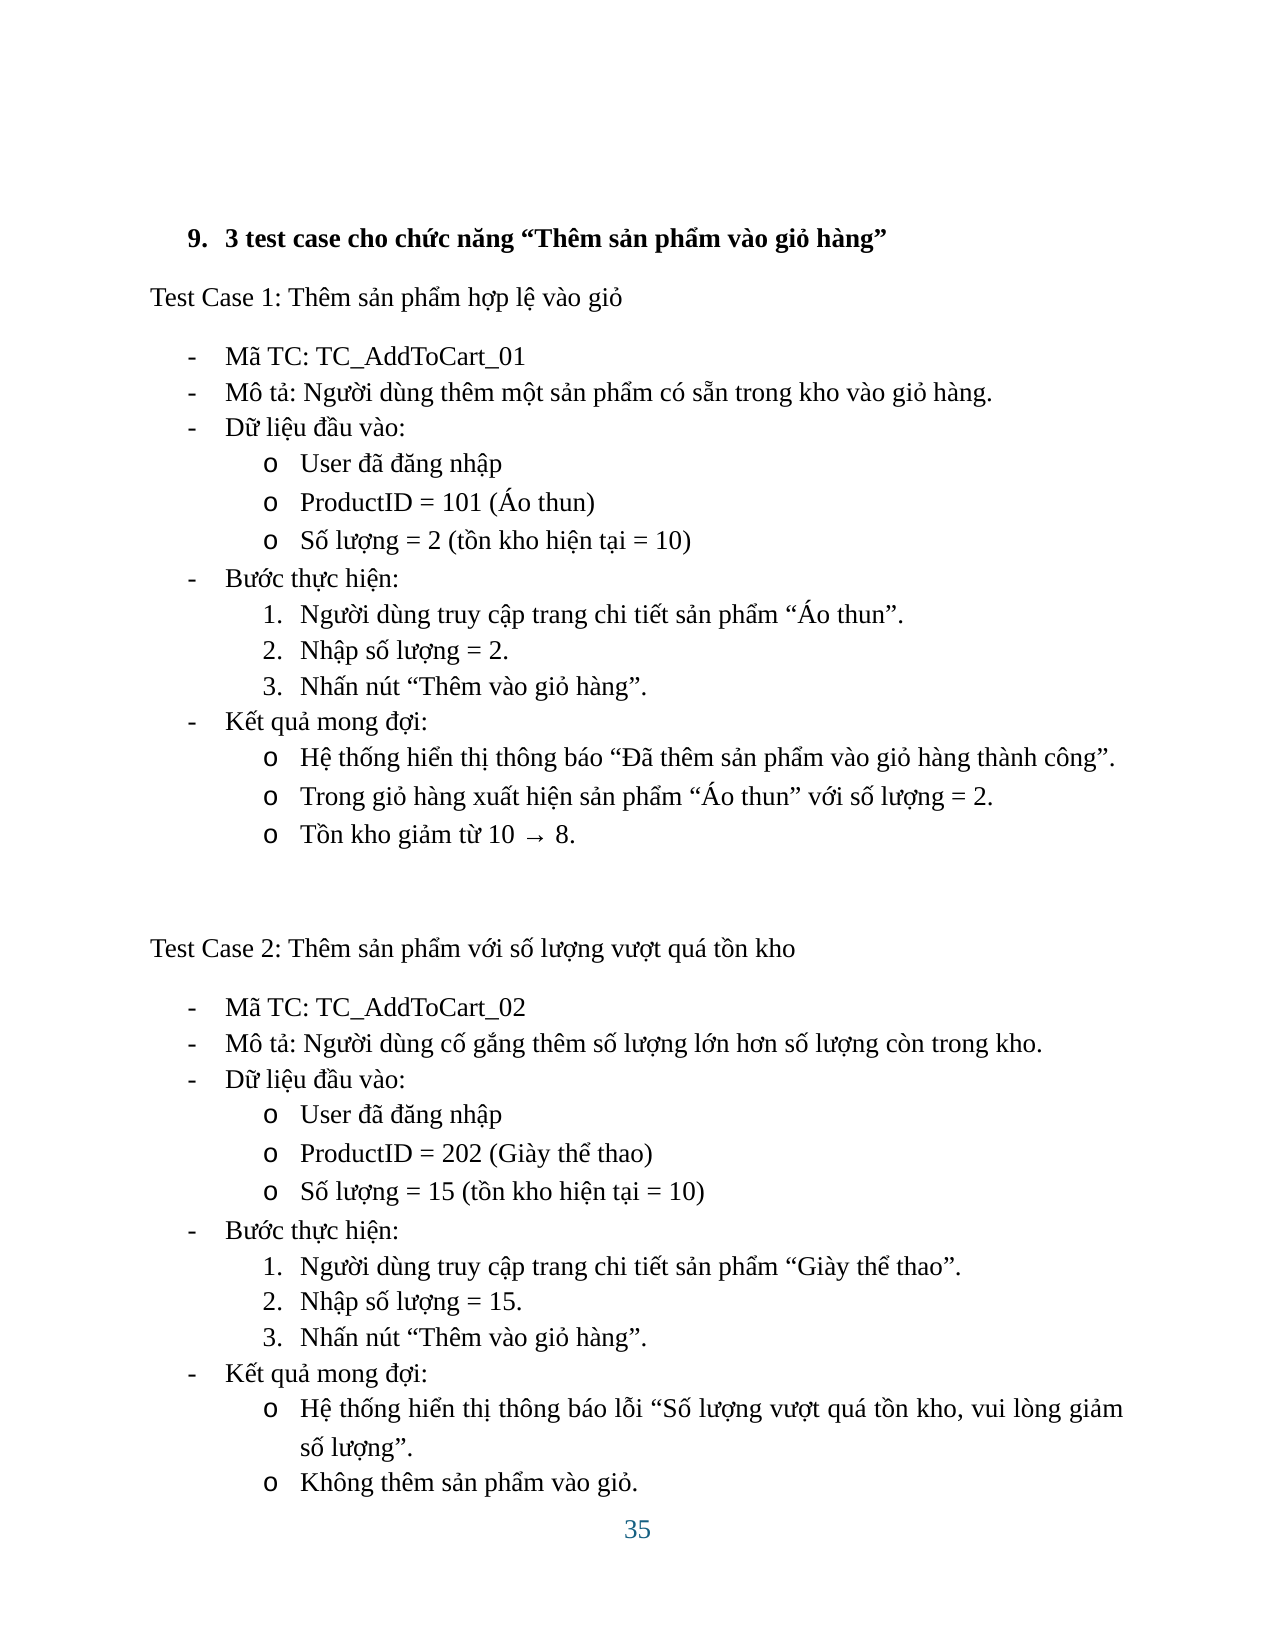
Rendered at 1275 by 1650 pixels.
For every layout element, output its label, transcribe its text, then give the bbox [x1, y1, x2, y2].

text Test Case 2: Thêm sản phẩm với số lượng vượt quá tồn kho [150, 932, 1125, 963]
list Trong giỏ hàng xuất hiện sản phẩm “Áo thun” với số lượng = 2. [262, 779, 1125, 813]
list Kết quả mong đợi: [187, 705, 1125, 737]
list Mô tả: Người dùng cố gắng thêm số lượng lớn hơn số lượng còn trong kho. [187, 1027, 1125, 1058]
list ProductID = 202 (Giày thể thao) [262, 1137, 1125, 1171]
list User đã đăng nhập [262, 1099, 1125, 1132]
list Mã TC: TC_AddToCart_01 [187, 340, 1125, 371]
list Số lượng = 15 (tồn kho hiện tại = 10) [262, 1176, 1125, 1209]
list Hệ thống hiển thị thông báo lỗi “Số lượng vượt quá tồn kho, vui lòng giảm số lượng”. [262, 1393, 1125, 1462]
list Bước thực hiện: [187, 562, 1125, 594]
list Bước thực hiện: [187, 1214, 1125, 1245]
list Nhập số lượng = 15. [262, 1285, 1125, 1317]
text Test Case 1: Thêm sản phẩm hợp lệ vào giỏ [150, 281, 1125, 312]
list Hệ thống hiển thị thông báo “Đã thêm sản phẩm vào giỏ hàng thành công”. [262, 741, 1125, 774]
list Dữ liệu đầu vào: [187, 411, 1125, 443]
list User đã đăng nhập [262, 447, 1125, 481]
list Không thêm sản phẩm vào giỏ. [262, 1466, 1125, 1500]
list Nhấn nút “Thêm vào giỏ hàng”. [262, 1321, 1125, 1352]
list Kết quả mong đợi: [187, 1357, 1125, 1388]
list Mã TC: TC_AddToCart_02 [187, 991, 1125, 1023]
list Mô tả: Người dùng thêm một sản phẩm có sẵn trong kho vào giỏ hàng. [187, 376, 1125, 407]
list Nhấn nút “Thêm vào giỏ hàng”. [262, 670, 1125, 701]
list Người dùng truy cập trang chi tiết sản phẩm “Giày thể thao”. [262, 1250, 1125, 1281]
list Người dùng truy cập trang chi tiết sản phẩm “Áo thun”. [262, 598, 1125, 629]
list Dữ liệu đầu vào: [187, 1063, 1125, 1094]
list 3 test case cho chức năng “Thêm sản phẩm vào giỏ hàng” [187, 222, 1125, 253]
list ProductID = 101 (Áo thun) [262, 486, 1125, 519]
list Tồn kho giảm từ 10 → 8. [262, 818, 1125, 851]
list Số lượng = 2 (tồn kho hiện tại = 10) [262, 524, 1125, 557]
list Nhập số lượng = 2. [262, 634, 1125, 665]
